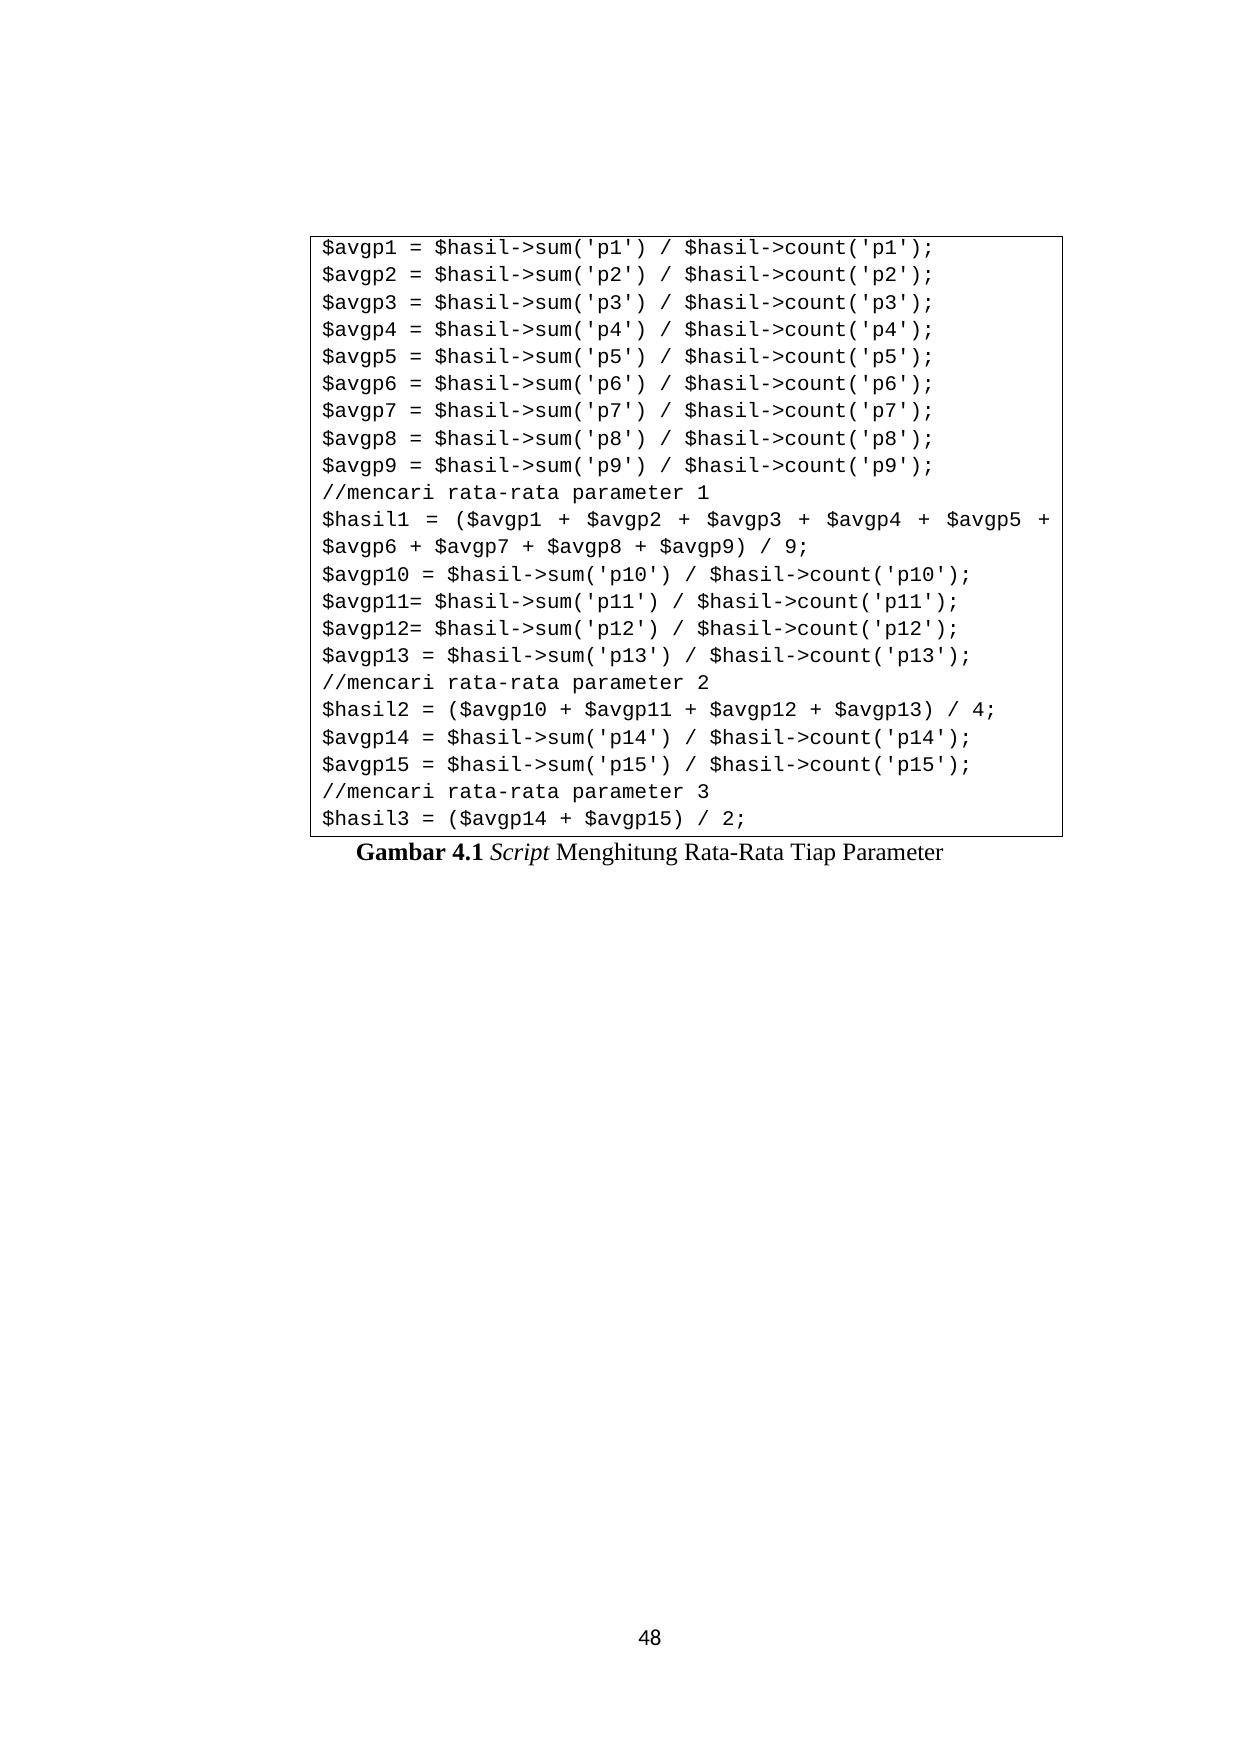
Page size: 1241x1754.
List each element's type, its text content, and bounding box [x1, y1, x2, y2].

text Gambar 4.1 Script Menghitung Rata-Rata Tiap Parameter [236, 837, 1063, 866]
